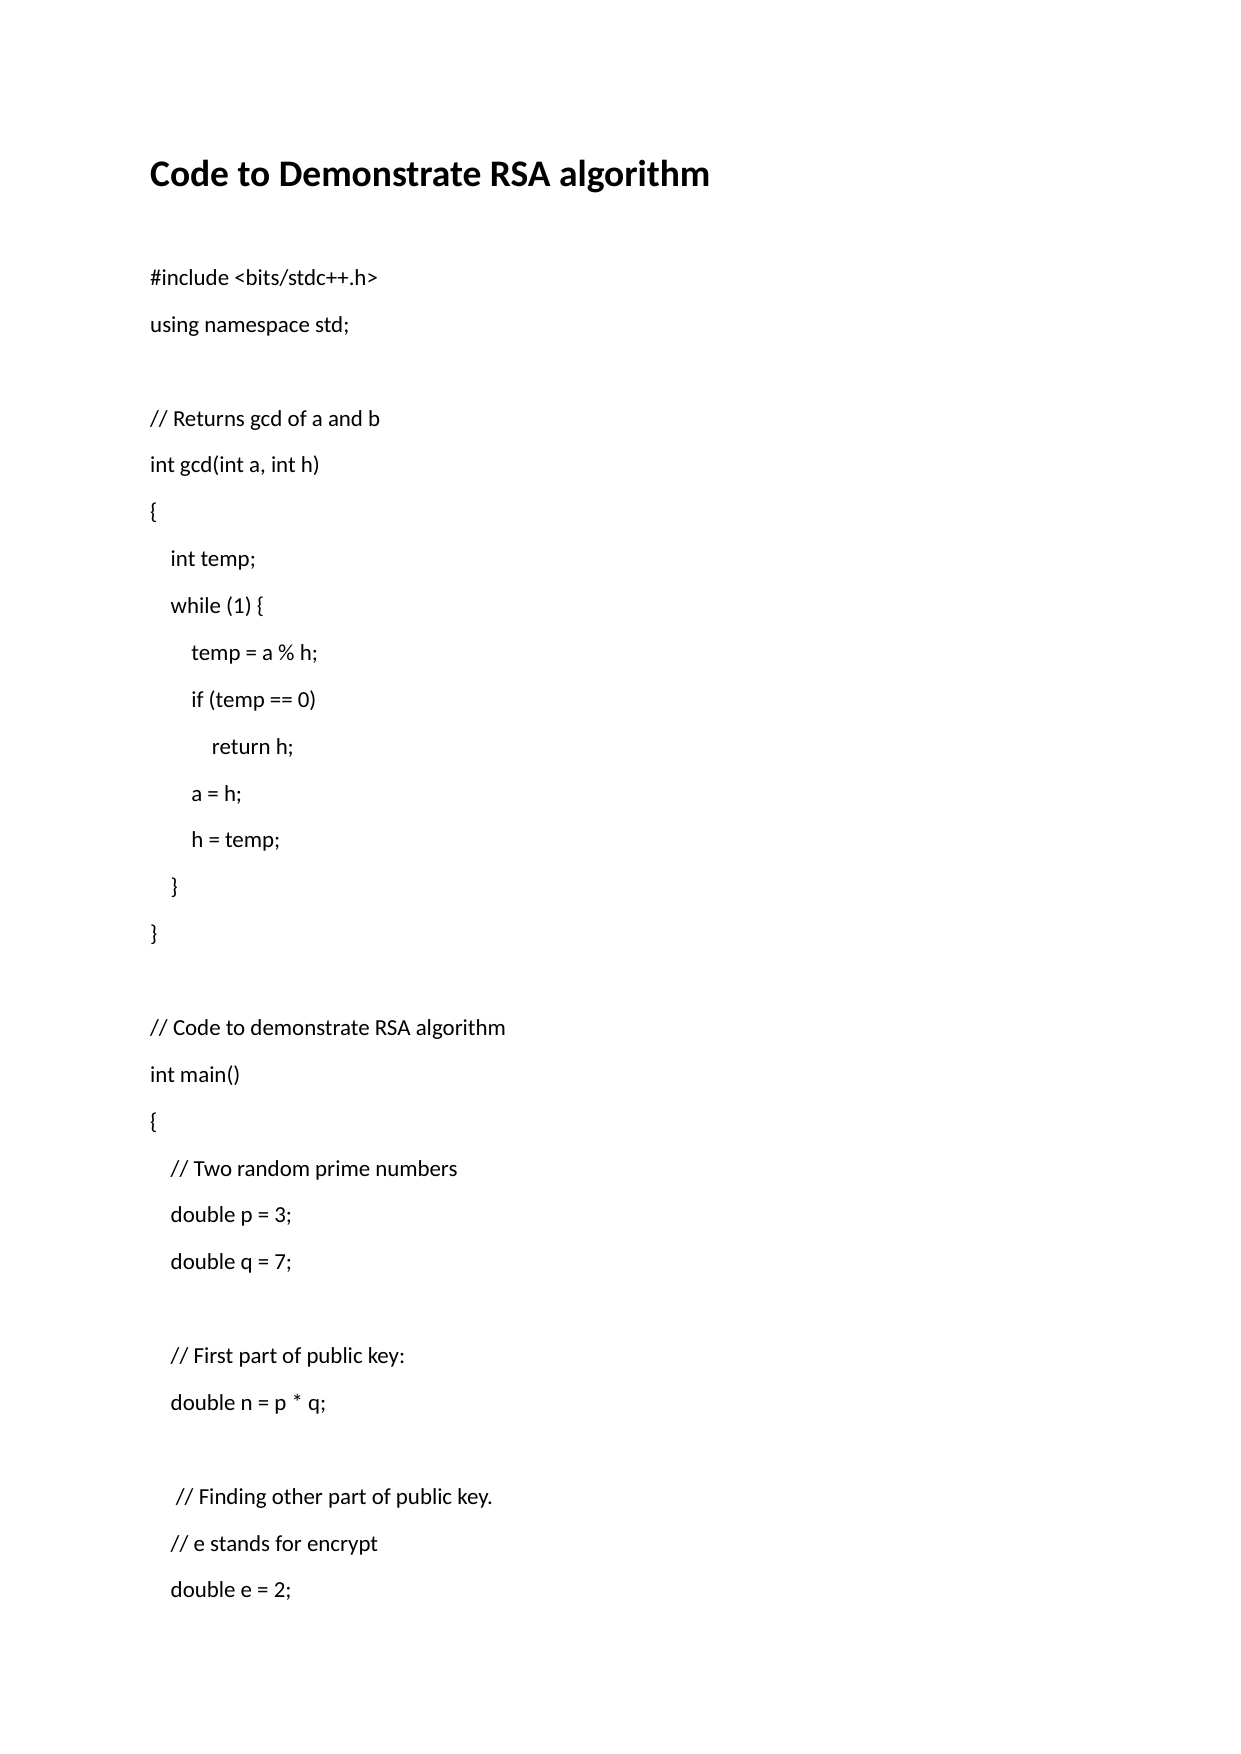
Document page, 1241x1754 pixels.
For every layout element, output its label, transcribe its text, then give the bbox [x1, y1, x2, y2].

text temp = a % h; [150, 638, 1090, 666]
text // Returns gcd of a and b [150, 404, 1090, 432]
text a = h; [150, 779, 1090, 807]
text // Two random prime numbers [150, 1154, 1090, 1182]
text if (temp == 0) [150, 685, 1090, 713]
text { [150, 497, 1090, 525]
text double q = 7; [150, 1247, 1090, 1275]
text double e = 2; [150, 1576, 1090, 1603]
text int temp; [150, 544, 1090, 572]
text #include <bits/stdc++.h> [150, 263, 1090, 291]
text int gcd(int a, int h) [150, 451, 1090, 478]
text } [150, 872, 1090, 900]
text int main() [150, 1060, 1090, 1088]
text double n = p * q; [150, 1388, 1090, 1416]
text double p = 3; [150, 1201, 1090, 1228]
text return h; [150, 732, 1090, 760]
text while (1) { [150, 591, 1090, 619]
text using namespace std; [150, 310, 1090, 338]
text // Finding other part of public key. [150, 1482, 1090, 1510]
text // Code to demonstrate RSA algorithm [150, 1013, 1090, 1041]
text } [150, 919, 1090, 947]
text // e stands for encrypt [150, 1529, 1090, 1557]
text { [150, 1107, 1090, 1135]
text // First part of public key: [150, 1341, 1090, 1369]
text h = temp; [150, 826, 1090, 853]
text Code to Demonstrate RSA algorithm [150, 150, 1090, 196]
